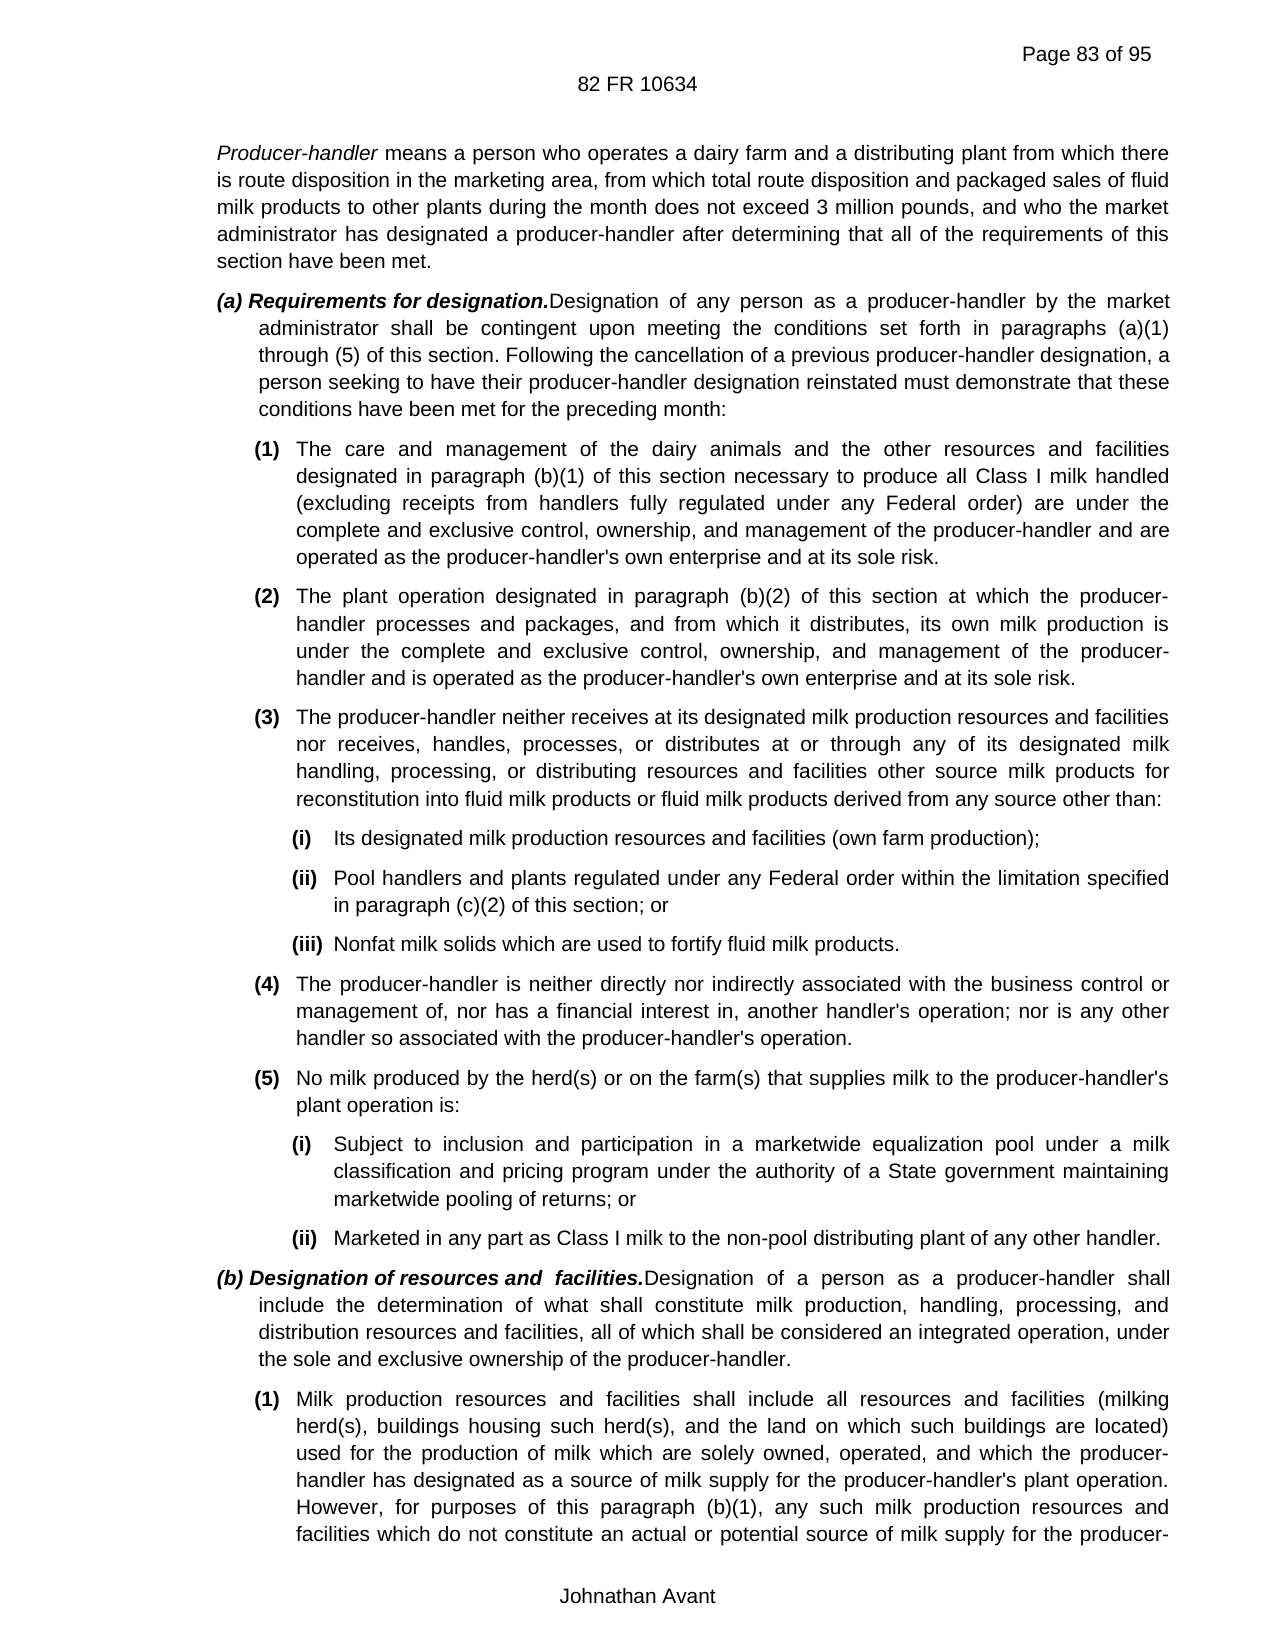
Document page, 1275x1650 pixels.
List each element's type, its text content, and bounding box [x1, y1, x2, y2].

list on.Designation of any person as a producer-handler by the market administrator shall be contingent upon meeting the conditions set forth in paragraphs (a)(1) through (5) of this section. Following the cancellation of a previous producer-handler designation, a person seeking to have their producer-handler designation reinstated must demonstrate that these conditions have been met for the preceding month: [217, 285, 1171, 421]
list The producer-handler neither receives at its designated milk production resources and facilities nor receives, handles, processes, or distributes at or through any of its designated milk handling, processing, or distributing resources and facilities other source milk products for reconstitution into fluid milk products or fluid milk products derived from any source other than: [254, 702, 1171, 810]
list Nonfat milk solids which are used to fortify fluid milk products. [292, 929, 1171, 956]
list nd facilities.Designation of a person as a producer-handler shall include the determination of what shall constitute milk production, handling, processing, and distribution resources and facilities, all of which shall be considered an integrated operation, under the sole and exclusive ownership of the producer-handler. [217, 1262, 1171, 1371]
list Marketed in any part as Class I milk to the non-pool distributing plant of any other handler. [292, 1223, 1171, 1250]
list Subject to inclusion and participation in a marketwide equalization pool under a milk classification and pricing program under the authority of a State government maintaining marketwide pooling of returns; or [292, 1129, 1171, 1210]
list The plant operation designated in paragraph (b)(2) of this section at which the producer-handler processes and packages, and from which it distributes, its own milk production is under the complete and exclusive control, ownership, and management of the producer-handler and is operated as the producer-handler's own enterprise and at its sole risk. [254, 581, 1171, 689]
list The care and management of the dairy animals and the other resources and facilities designated in paragraph (b)(1) of this section necessary to produce all Class I milk handled (excluding receipts from handlers fully regulated under any Federal order) are under the complete and exclusive control, ownership, and management of the producer-handler and are operated as the producer-handler's own enterprise and at its sole risk. [254, 433, 1171, 569]
list Pool handlers and plants regulated under any Federal order within the limitation specified in paragraph (c)(2) of this section; or [292, 862, 1171, 917]
list No milk produced by the herd(s) or on the farm(s) that supplies milk to the producer-handler's plant operation is: [254, 1062, 1171, 1117]
text Producer-handler means a person who operates a dairy farm and a distributing plant from which there is route disposition in the marketing area, from which total route disposition and packaged sales of fluid milk products to other plants during the month does not exceed 3 million pounds, and who the market administrator has designated a producer-handler after determining that all of the requirements of this section have been met. [217, 137, 1171, 273]
list Its designated milk production resources and facilities (own farm production); [292, 823, 1171, 850]
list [254, 1383, 1171, 1546]
list The producer-handler is neither directly nor indirectly associated with the business control or management of, nor has a financial interest in, another handler's operation; nor is any other handler so associated with the producer-handler's operation. [254, 969, 1171, 1050]
